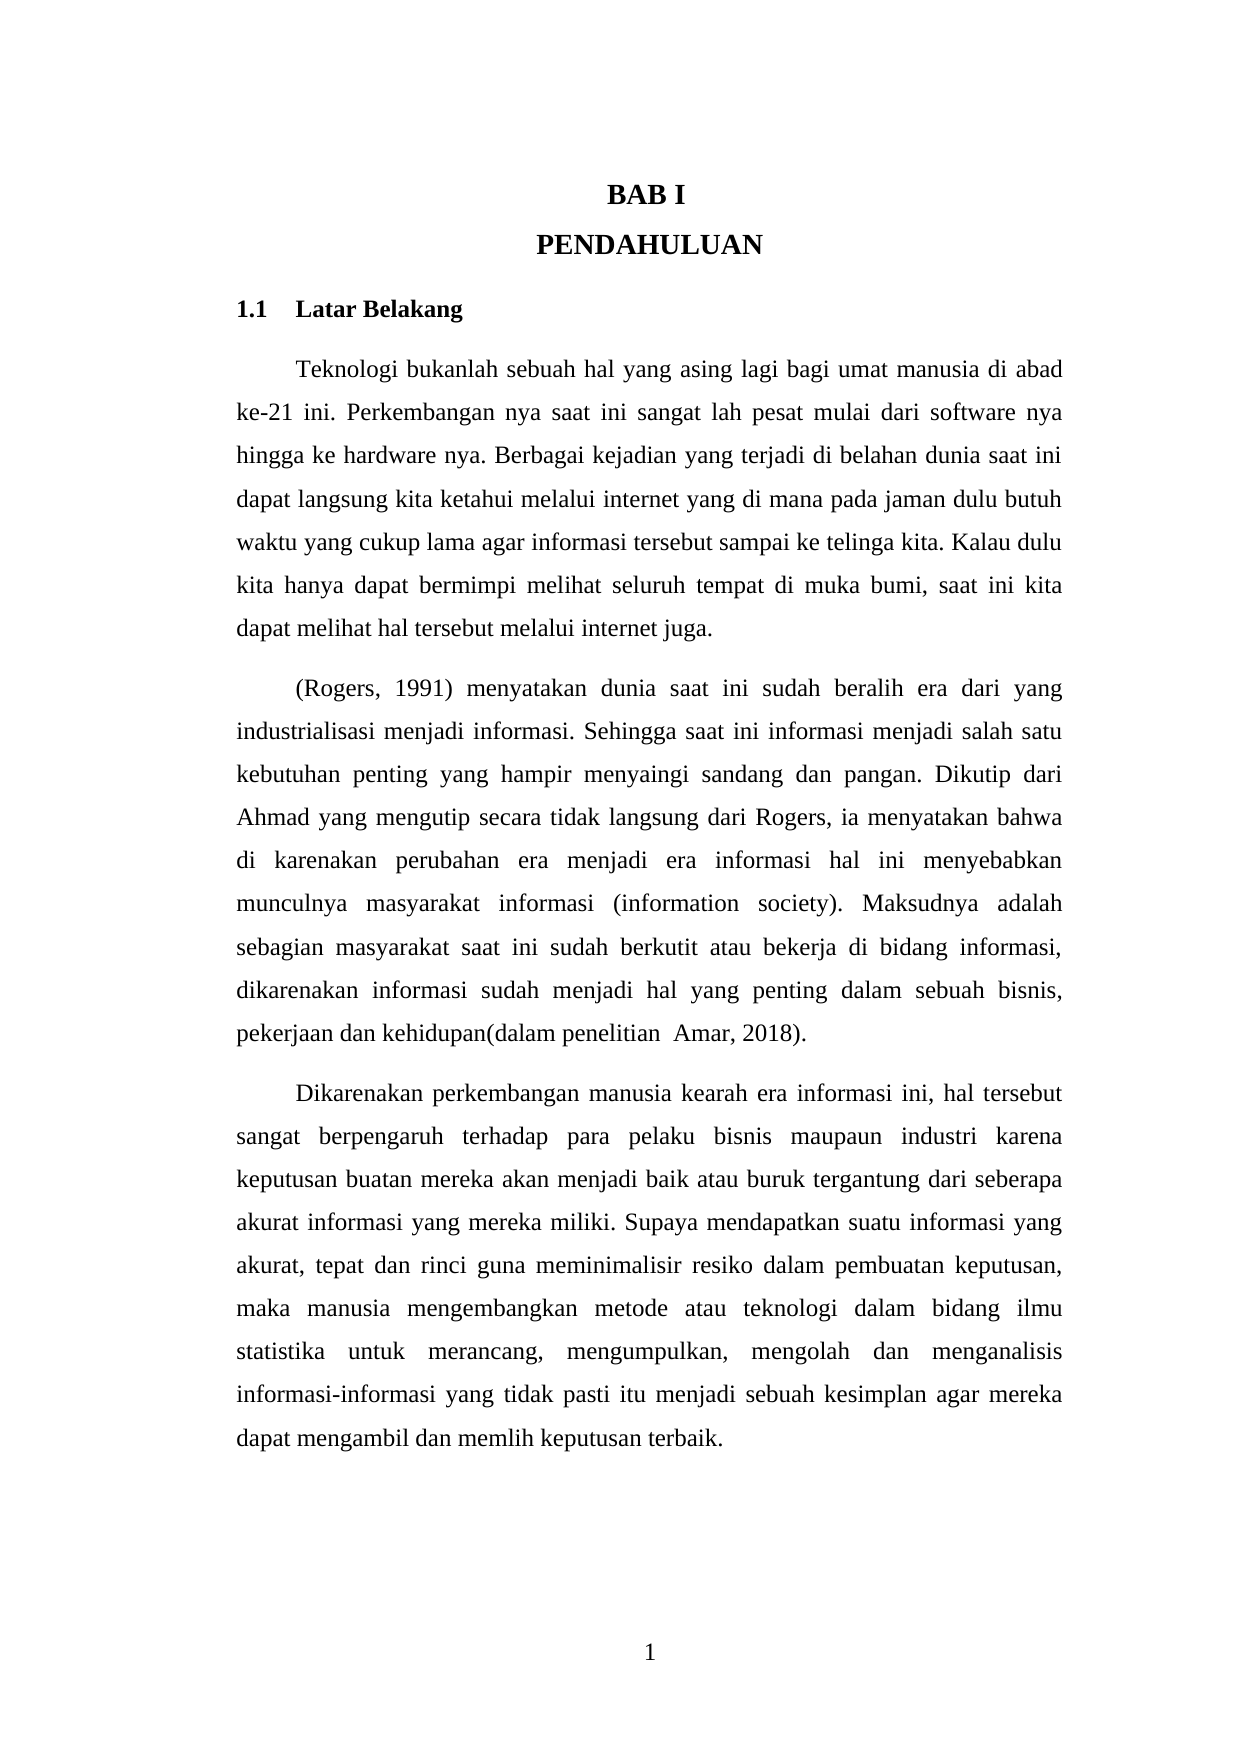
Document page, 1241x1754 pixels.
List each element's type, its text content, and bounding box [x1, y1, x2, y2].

subtitle BAB I PENDAHULUAN [236, 177, 1063, 261]
text Dikarenakan perkembangan manusia kearah era informasi ini, hal tersebut sangat berpengaruh terhadap para pelaku bisnis maupaun industri karena keputusan buatan mereka akan menjadi baik atau buruk tergantung dari seberapa akurat informasi yang mereka miliki. Supaya mendapatkan suatu informasi yang akurat, tepat dan rinci guna meminimalisir resiko dalam pembuatan keputusan, maka manusia mengembangkan metode atau teknologi dalam bidang ilmu statistika untuk merancang, mengumpulkan, mengolah dan menganalisis informasi-informasi yang tidak pasti itu menjadi sebuah kesimplan agar mereka dapat mengambil dan memlih keputusan terbaik. [236, 1078, 1063, 1451]
subtitle 1.1 Latar Belakang [236, 294, 1063, 323]
text (Rogers, 1991) menyatakan dunia saat ini sudah beralih era dari yang industrialisasi menjadi informasi. Sehingga saat ini informasi menjadi salah satu kebutuhan penting yang hampir menyaingi sandang dan pangan. Dikutip dari Ahmad yang mengutip secara tidak langsung dari Rogers, ia menyatakan bahwa di karenakan perubahan era menjadi era informasi hal ini menyebabkan munculnya masyarakat informasi (information society). Maksudnya adalah sebagian masyarakat saat ini sudah berkutit atau bekerja di bidang informasi, dikarenakan informasi sudah menjadi hal yang penting dalam sebuah bisnis, pekerjaan dan kehidupan(dalam penelitian Amar, 2018). [236, 673, 1063, 1047]
text Teknologi bukanlah sebuah hal yang asing lagi bagi umat manusia di abad ke-21 ini. Perkembangan nya saat ini sangat lah pesat mulai dari software nya hingga ke hardware nya. Berbagai kejadian yang terjadi di belahan dunia saat ini dapat langsung kita ketahui melalui internet yang di mana pada jaman dulu butuh waktu yang cukup lama agar informasi tersebut sampai ke telinga kita. Kalau dulu kita hanya dapat bermimpi melihat seluruh tempat di muka bumi, saat ini kita dapat melihat hal tersebut melalui internet juga. [236, 354, 1063, 642]
